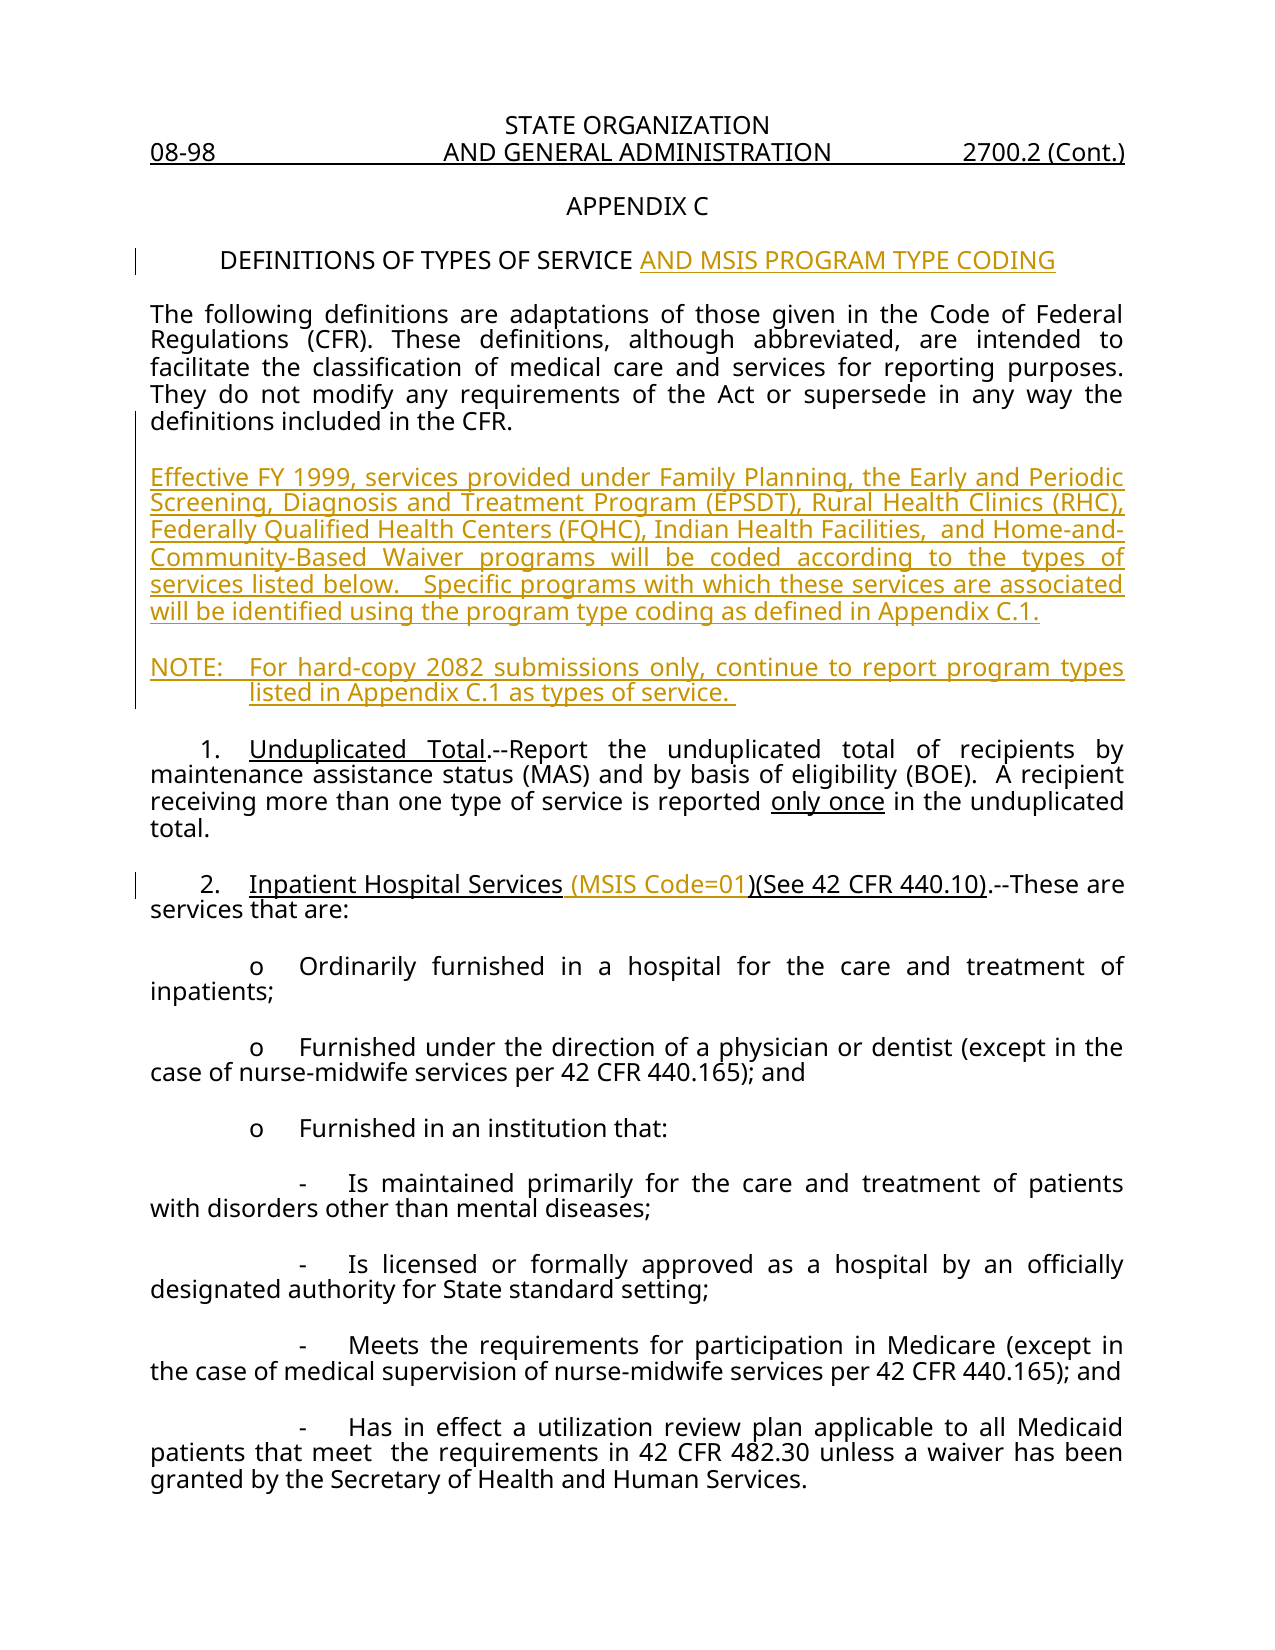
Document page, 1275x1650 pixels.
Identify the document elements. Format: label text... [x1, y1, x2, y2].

text - Has in effect a utilization review plan applicable to all Medicaid patients that meet the requirements in 42 CFR 482.30 unless a waiver has been granted by the Secretary of Health and Human Services. [150, 1414, 1125, 1496]
text - Is maintained primarily for the care and treatment of patients with disorders other than mental diseases; [150, 1170, 1125, 1225]
text - Is licensed or formally approved as a hospital by an officially designated authority for State standard setting; [150, 1252, 1125, 1306]
text o Furnished in an institution that: [150, 1116, 1125, 1143]
text 2. Inpatient Hospital Services)(See 42 CFR 440.10).--These are services that are: [150, 872, 1125, 926]
text APPENDIX C [150, 194, 1125, 221]
text 08-98 AND GENERAL ADMINISTRATION 2700.2 (Cont.) [150, 139, 1125, 163]
text - Meets the requirements for participation in Medicare (except in the case of medical supervision of nurse-midwife services per 42 CFR 440.165); and [150, 1333, 1125, 1387]
text The following definitions are adaptations of those given in the Code of Federal Regulations (CFR). These definitions, although abbreviated, are intended to facilitate the classification of medical care and services for reporting purposes. They do not modify any requirements of the Act or supersede in any way the definitions included in the CFR. [150, 302, 1125, 438]
text STATE ORGANIZATION [150, 112, 1125, 139]
text o Ordinarily furnished in a hospital for the care and treatment of inpatients; [150, 953, 1125, 1008]
text DEFINITIONS OF TYPES OF SERVICE [150, 248, 1125, 275]
text o Furnished under the direction of a physician or dentist (except in the case of nurse-midwife services per 42 CFR 440.165); and [150, 1035, 1125, 1089]
text 1. Unduplicated Total.--Report the unduplicated total of recipients by maintenance assistance status (MAS) and by basis of eligibility (BOE). A recipient receiving more than one type of service is reported only once in the unduplicated total. [150, 736, 1125, 845]
